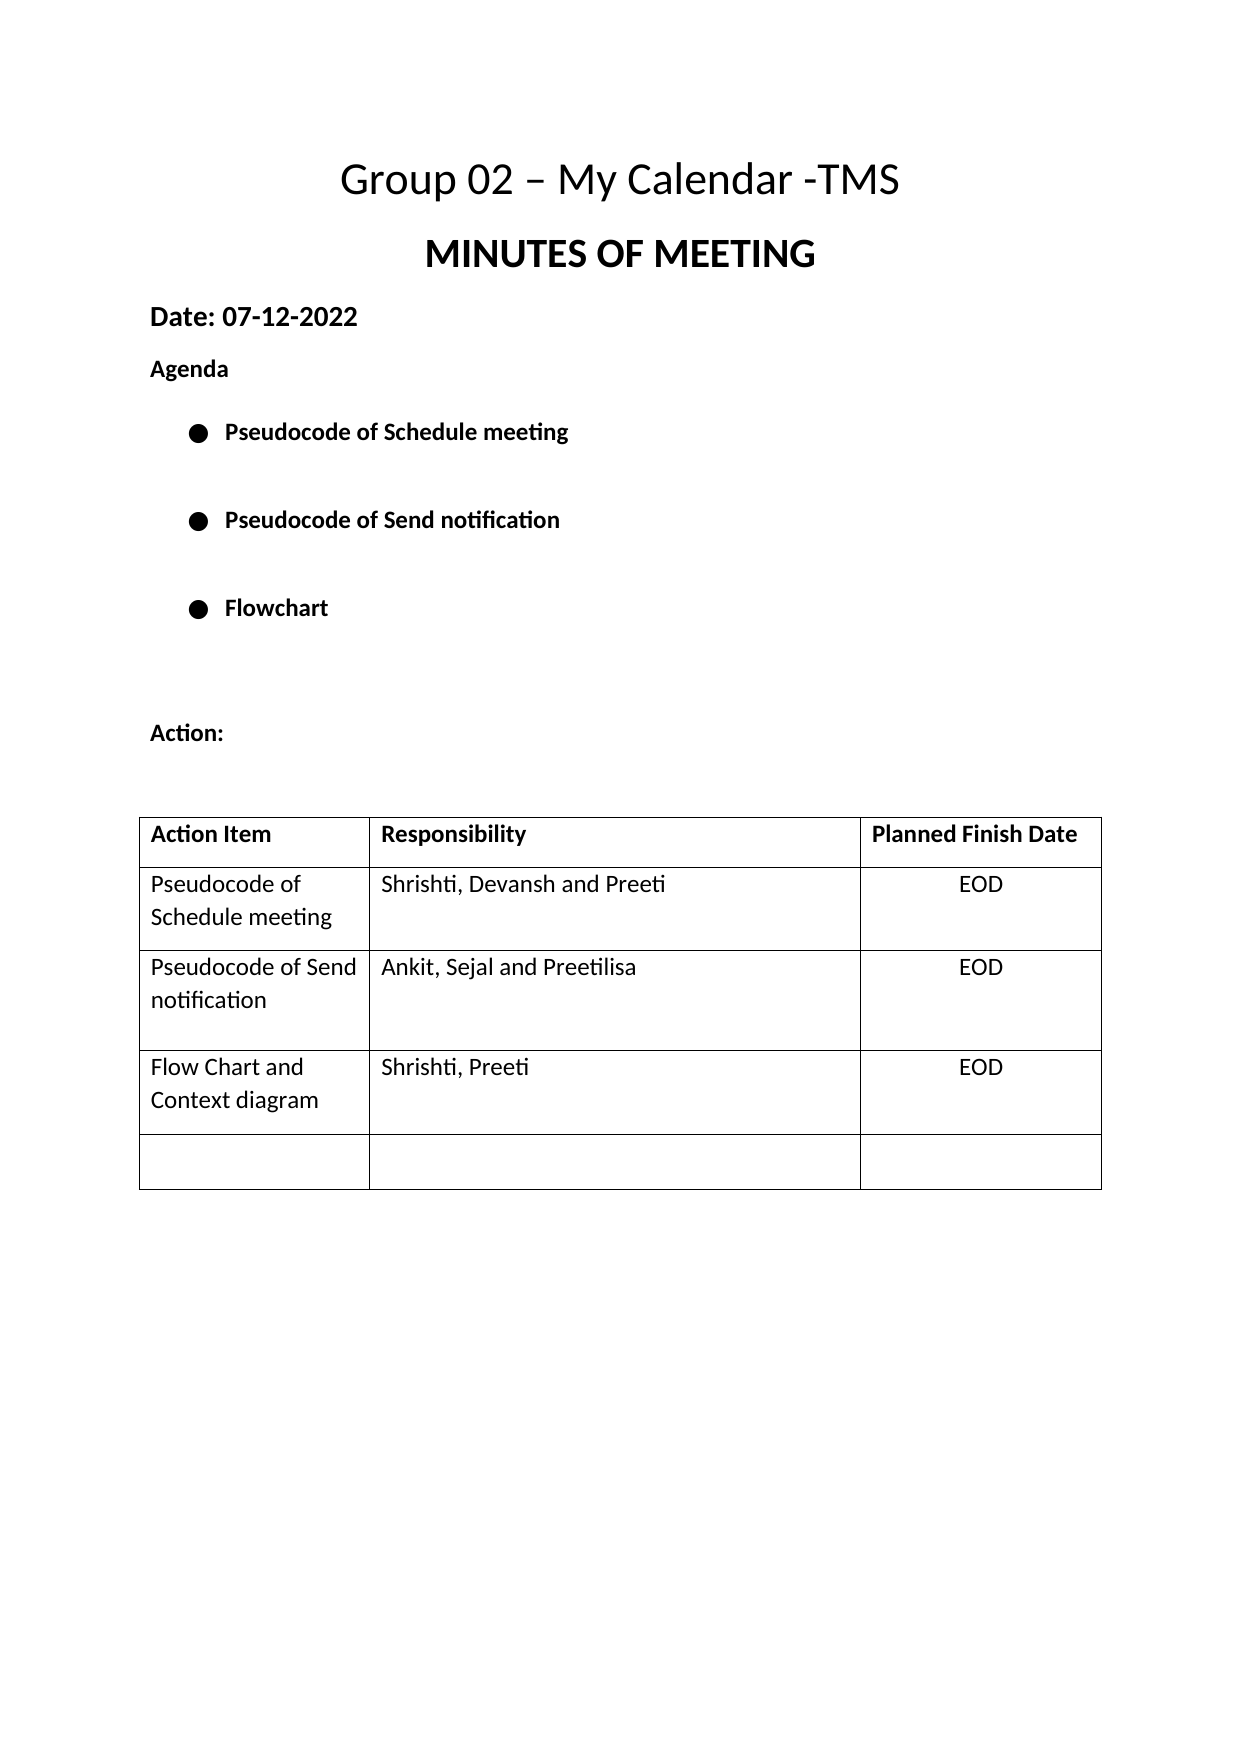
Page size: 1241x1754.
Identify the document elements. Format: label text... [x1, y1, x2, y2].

table_cell Shrishti, Devansh and Preeti [370, 868, 860, 950]
list Flowchart [187, 580, 1090, 631]
table_cell Pseudocode of Schedule meeting [140, 868, 369, 950]
text Agenda [150, 354, 1090, 384]
text MINUTES OF MEETING [150, 227, 1090, 278]
text Date: 07-12-2022 [150, 298, 1090, 334]
table_cell [140, 1135, 369, 1189]
table_cell Flow Chart and Context diagram [140, 1051, 369, 1133]
table_header Action Item [140, 818, 369, 867]
list Pseudocode of Schedule meeting [187, 403, 1090, 454]
table_cell [370, 1135, 860, 1189]
text Group 02 – My Calendar -TMS [150, 150, 1090, 206]
table_cell EOD [861, 868, 1101, 950]
table_cell [861, 1135, 1101, 1189]
table_cell Ankit, Sejal and Preetilisa [370, 951, 860, 1050]
table_cell EOD [861, 1051, 1101, 1133]
table_header Responsibility [370, 818, 860, 867]
text Action: [150, 717, 1090, 748]
table_cell EOD [861, 951, 1101, 1050]
table_cell Pseudocode of Send notification [140, 951, 369, 1050]
list Pseudocode of Send notification [187, 491, 1090, 543]
table_cell Shrishti, Preeti [370, 1051, 860, 1133]
table_header Planned Finish Date [861, 818, 1101, 867]
